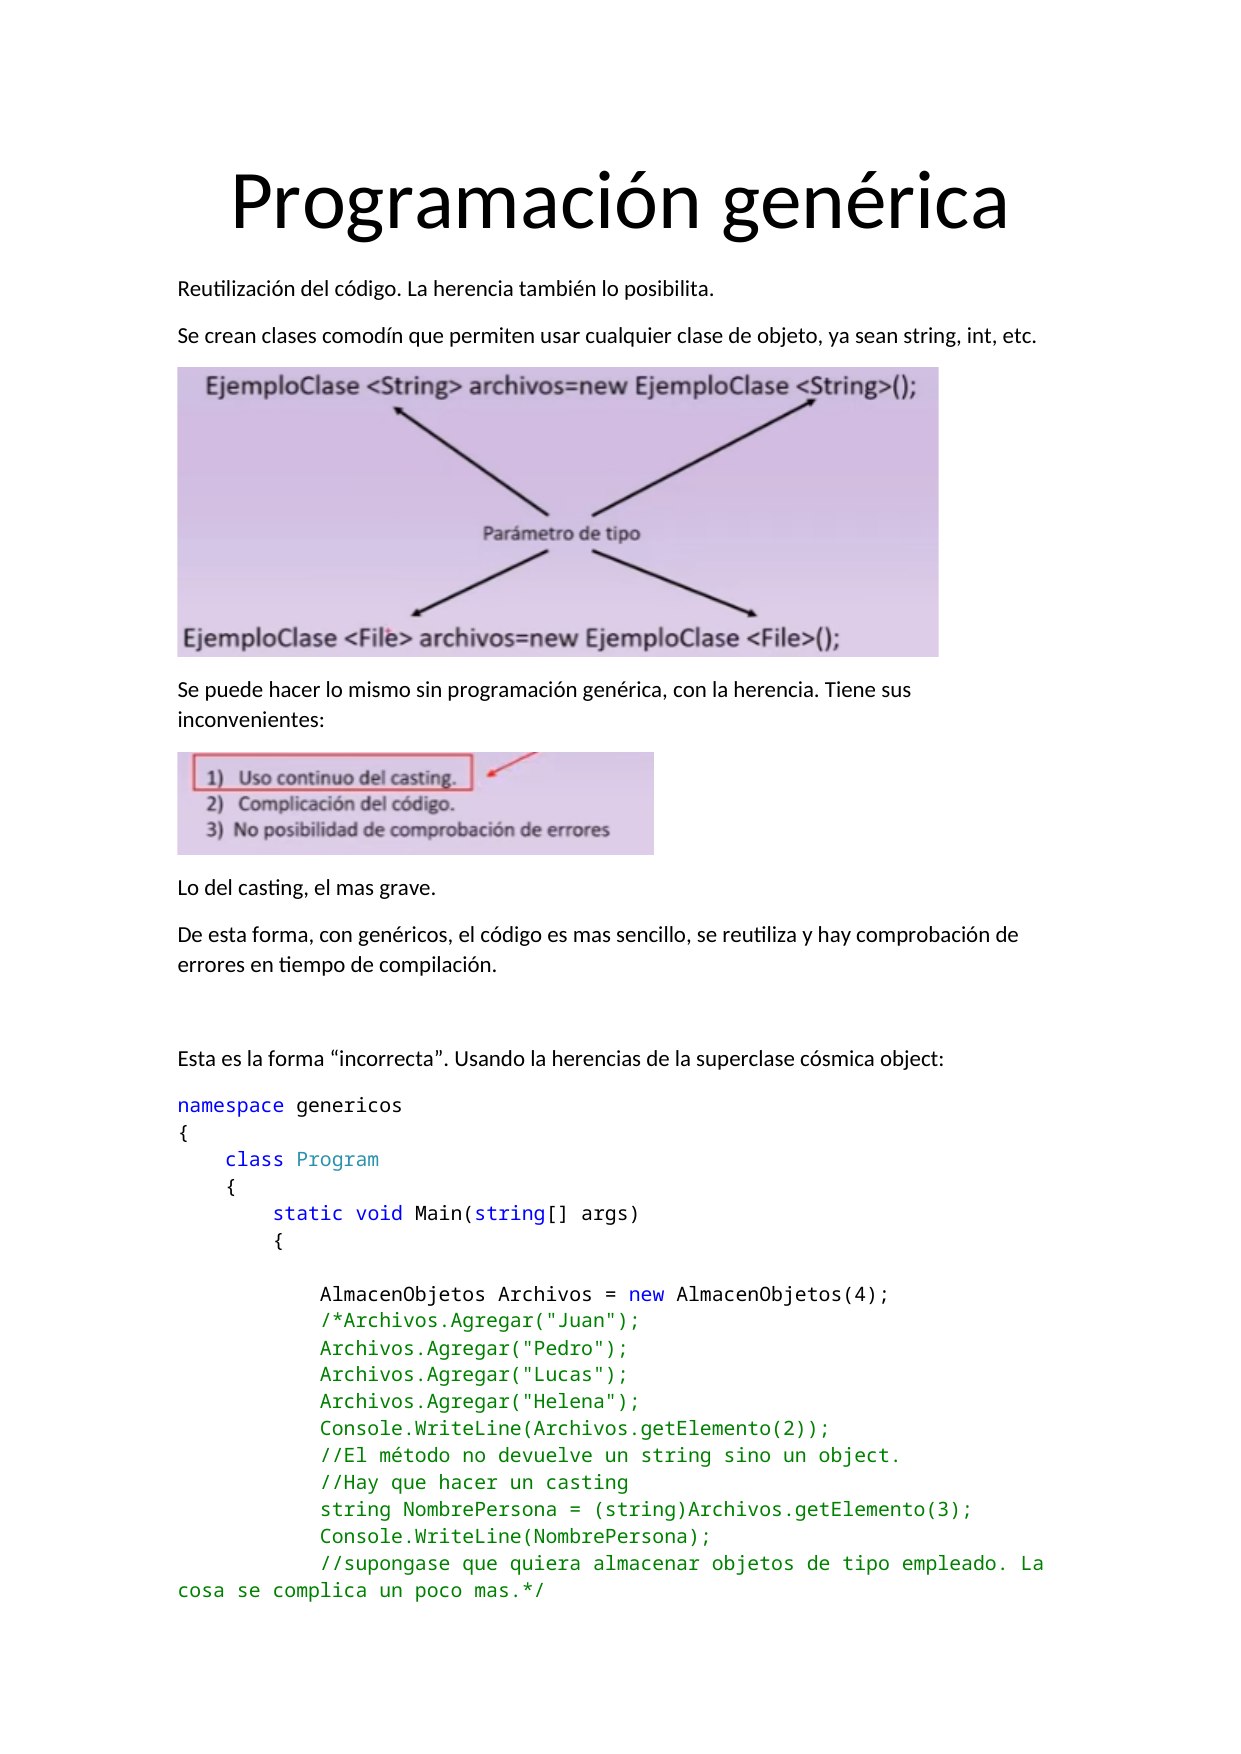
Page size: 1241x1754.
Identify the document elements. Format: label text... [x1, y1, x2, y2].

text Programación genérica [177, 148, 1063, 249]
text static void Main(string[] args) [177, 1199, 1063, 1226]
text Archivos.Agregar("Pedro"); [177, 1334, 1063, 1361]
text Se puede hacer lo mismo sin programación genérica, con la herencia. Tiene sus inconvenientes: [177, 675, 1063, 734]
text De esta forma, con genéricos, el código es mas sencillo, se reutiliza y hay comprobación de errores en tiempo de compilación. [177, 920, 1063, 978]
text Reutilización del código. La herencia también lo posibilita. [177, 274, 1063, 302]
text Console.WriteLine(NombrePersona); [177, 1523, 1063, 1549]
picture [177, 752, 654, 855]
text { [177, 1226, 1063, 1253]
text Se crean clases comodín que permiten usar cualquier clase de objeto, ya sean string, int, etc. [177, 321, 1063, 349]
text Archivos.Agregar("Lucas"); [177, 1361, 1063, 1388]
text string NombrePersona = (string)Archivos.getElemento(3); [177, 1496, 1063, 1523]
text { [177, 1118, 1063, 1145]
text Console.WriteLine(Archivos.getElemento(2)); [177, 1415, 1063, 1442]
text //Hay que hacer un casting [177, 1469, 1063, 1496]
text //supongase que quiera almacenar objetos de tipo empleado. La cosa se complica un poco mas.*/ [177, 1549, 1063, 1603]
text /*Archivos.Agregar("Juan"); [177, 1307, 1063, 1334]
text namespace genericos [177, 1091, 1063, 1118]
text class Program [177, 1145, 1063, 1172]
text Esta es la forma “incorrecta”. Usando la herencias de la superclase cósmica object: [177, 1044, 1063, 1072]
text { [177, 1172, 1063, 1199]
text Archivos.Agregar("Helena"); [177, 1388, 1063, 1415]
text Lo del casting, el mas grave. [177, 873, 1063, 901]
text AlmacenObjetos Archivos = new AlmacenObjetos(4); [177, 1280, 1063, 1307]
picture [177, 367, 939, 657]
text //El método no devuelve un string sino un object. [177, 1442, 1063, 1469]
